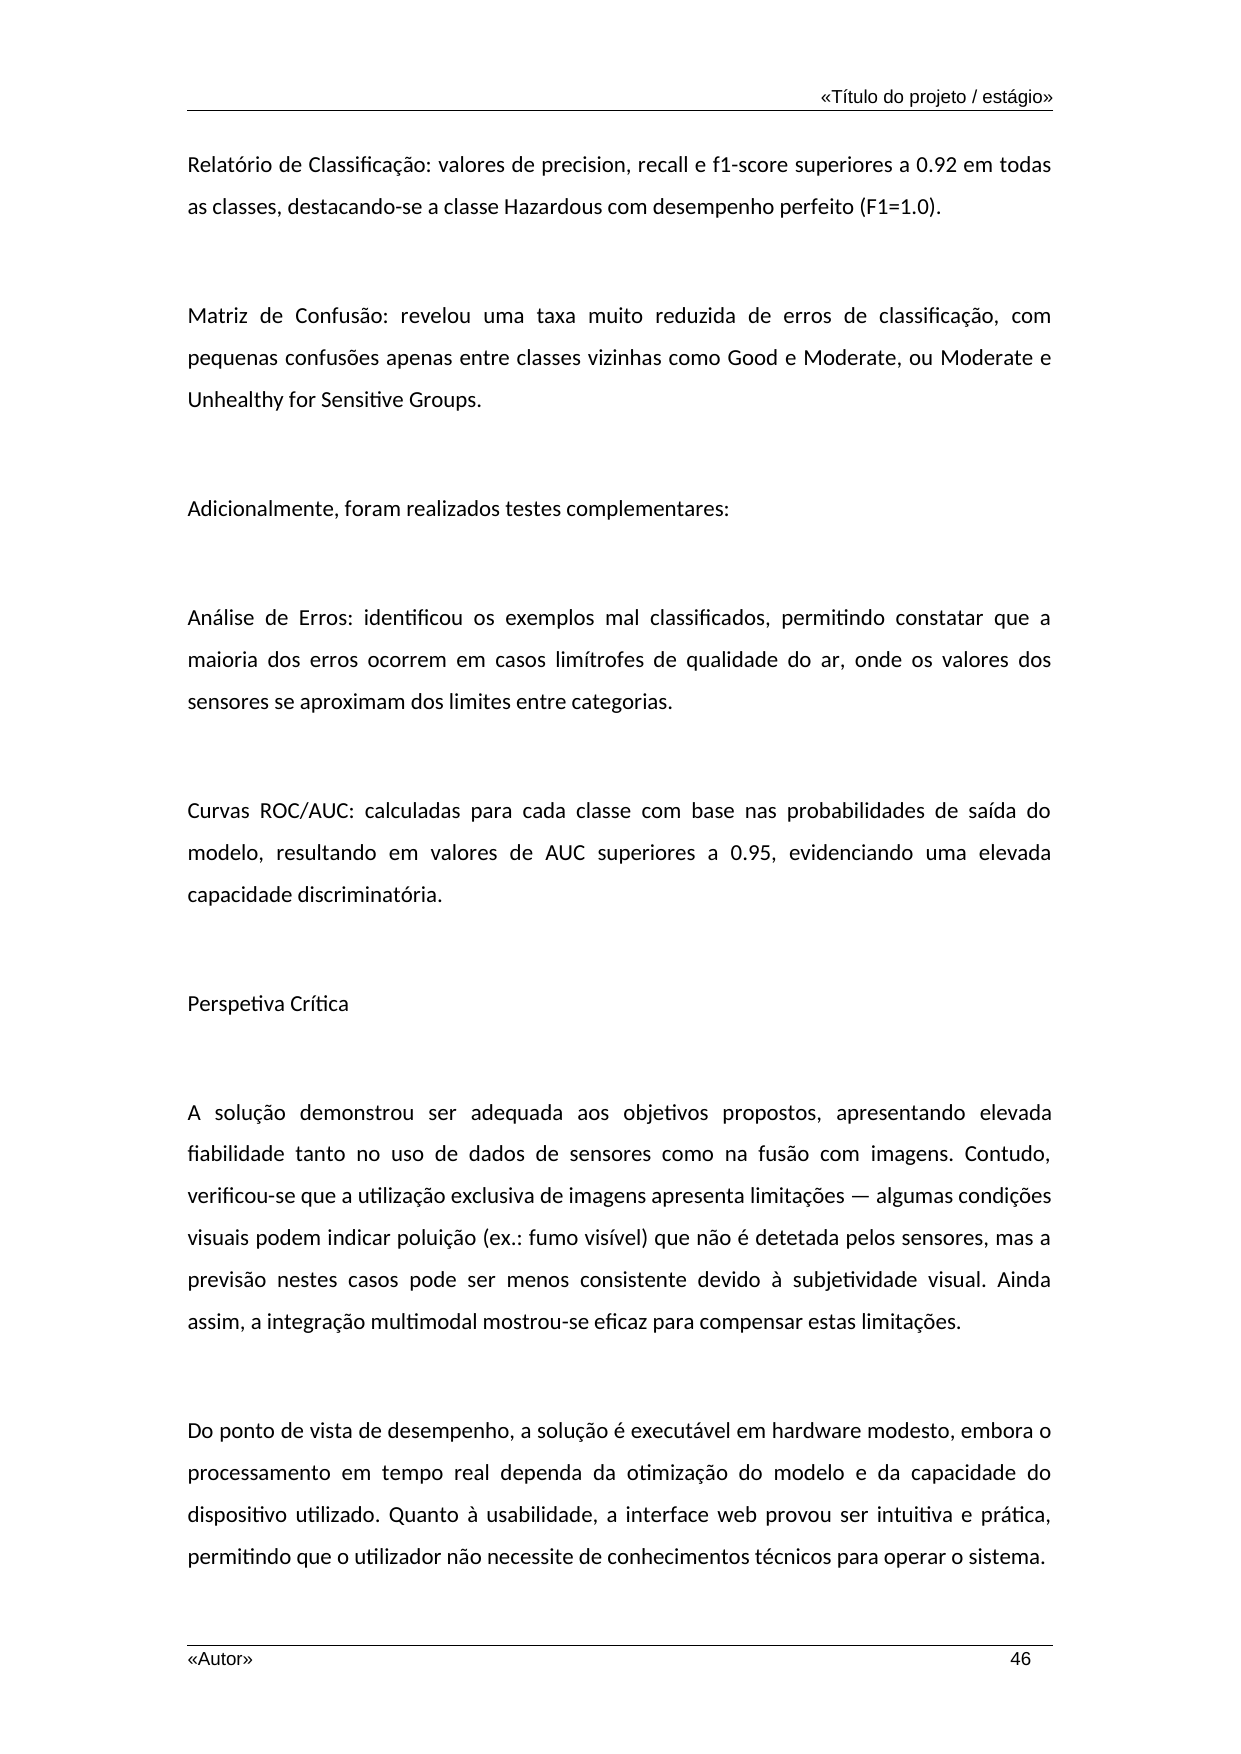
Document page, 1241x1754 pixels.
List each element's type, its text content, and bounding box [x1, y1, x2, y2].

text Adicionalmente, foram realizados testes complementares: [187, 494, 1053, 522]
text Matriz de Confusão: revelou uma taxa muito reduzida de erros de classificação, com pequenas confusões apenas entre classes vizinhas como Good e Moderate, ou Moderate e Unhealthy for Sensitive Groups. [187, 301, 1053, 413]
text Relatório de Classificação: valores de precision, recall e f1-score superiores a 0.92 em todas as classes, destacando-se a classe Hazardous com desempenho perfeito (F1=1.0). [187, 150, 1053, 220]
text A solução demonstrou ser adequada aos objetivos propostos, apresentando elevada fiabilidade tanto no uso de dados de sensores como na fusão com imagens. Contudo, verificou-se que a utilização exclusiva de imagens apresenta limitações — algumas condições visuais podem indicar poluição (ex.: fumo visível) que não é detetada pelos sensores, mas a previsão nestes casos pode ser menos consistente devido à subjetividade visual. Ainda assim, a integração multimodal mostrou-se eficaz para compensar estas limitações. [187, 1098, 1053, 1336]
text Do ponto de vista de desempenho, a solução é executável em hardware modesto, embora o processamento em tempo real dependa da otimização do modelo e da capacidade do dispositivo utilizado. Quanto à usabilidade, a interface web provou ser intuitiva e prática, permitindo que o utilizador não necessite de conhecimentos técnicos para operar o sistema. [187, 1416, 1053, 1570]
text Análise de Erros: identificou os exemplos mal classificados, permitindo constatar que a maioria dos erros ocorrem em casos limítrofes de qualidade do ar, onde os valores dos sensores se aproximam dos limites entre categorias. [187, 603, 1053, 715]
text Perspetiva Crítica [187, 989, 1053, 1017]
text Curvas ROC/AUC: calculadas para cada classe com base nas probabilidades de saída do modelo, resultando em valores de AUC superiores a 0.95, evidenciando uma elevada capacidade discriminatória. [187, 796, 1053, 908]
